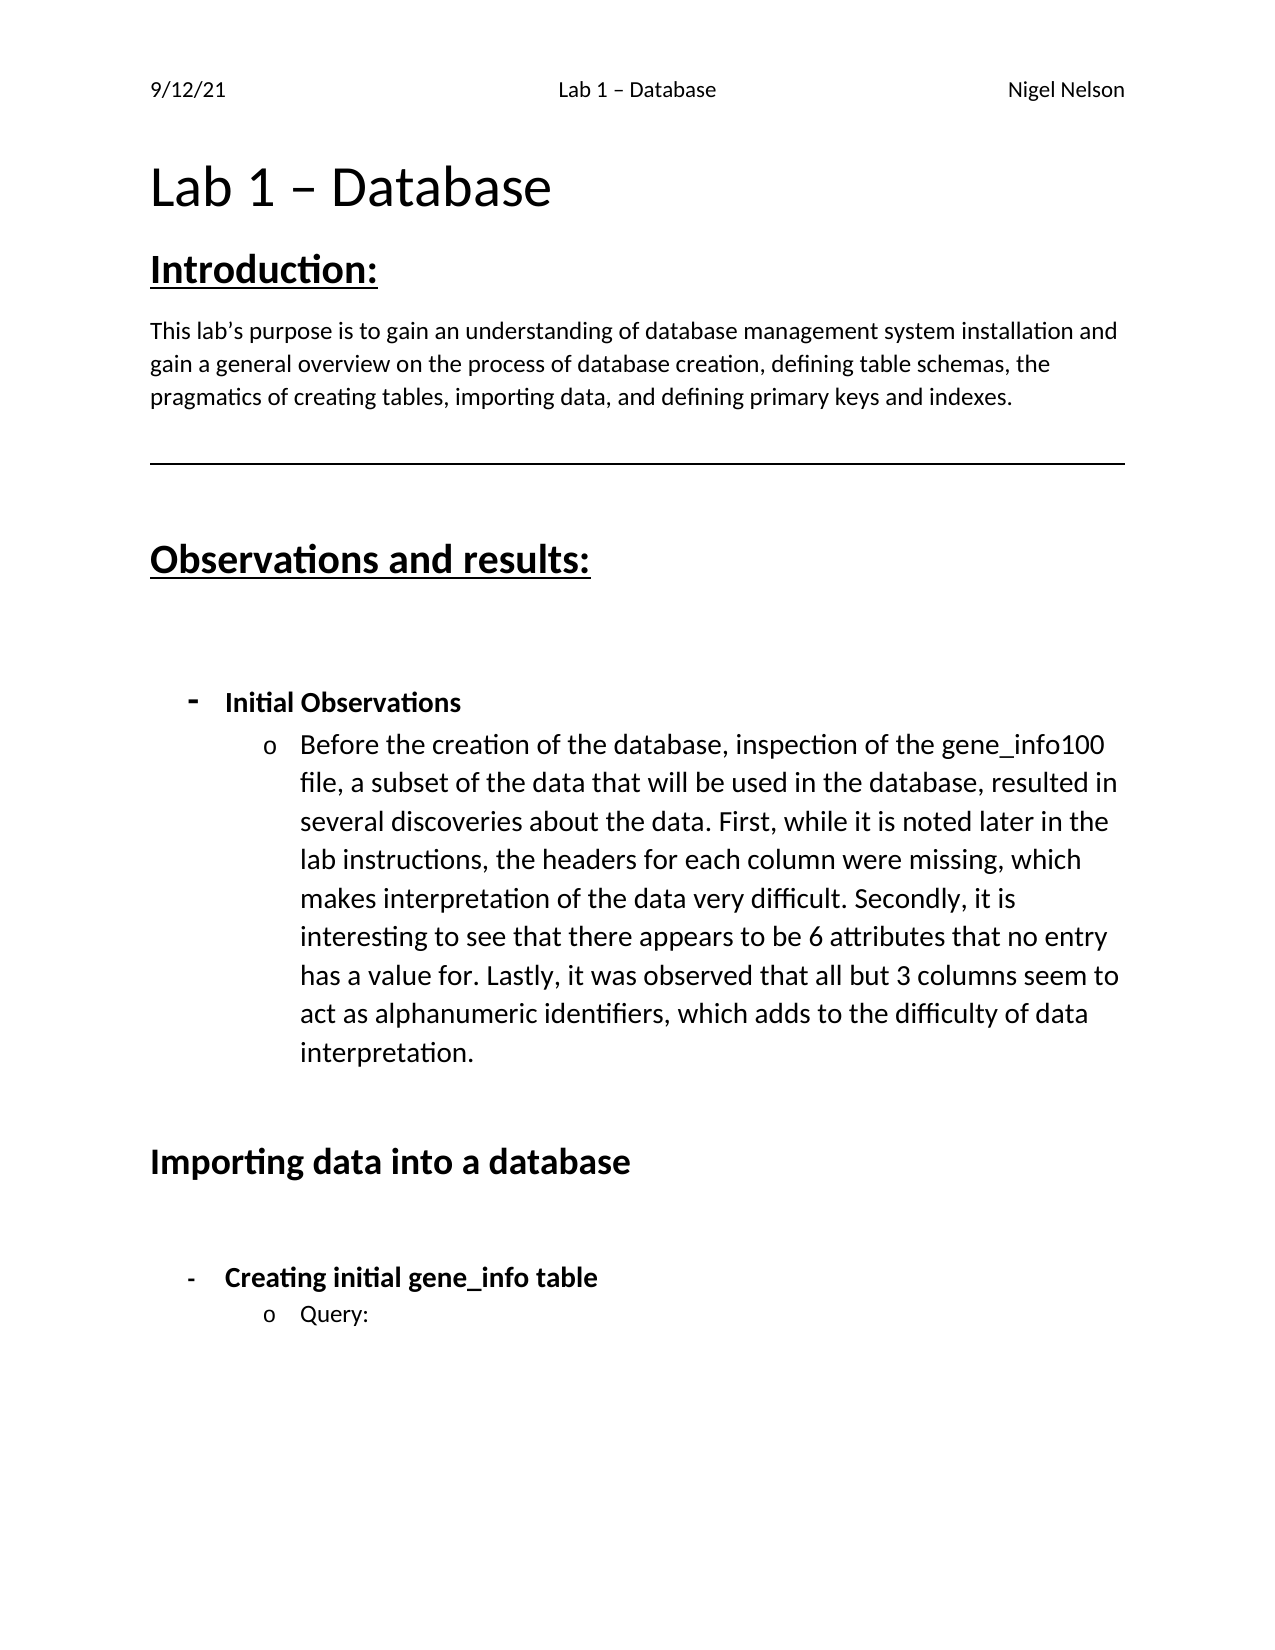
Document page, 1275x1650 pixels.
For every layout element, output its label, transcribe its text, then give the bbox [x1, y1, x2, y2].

list Creating initial gene_info table [187, 1259, 1125, 1295]
list Query: [262, 1298, 1125, 1329]
text Observations and results: [150, 533, 1125, 584]
text Introduction: [150, 243, 1125, 294]
list Initial Observations [187, 676, 1125, 722]
list Before the creation of the database, inspection of the gene_info100 file, a subset of the data that will be used in the database, resulted in several discoveries about the data. First, while it is noted later in the lab instructions, the headers for each column were missing, which makes interpretation of the data very difficult. Secondly, it is interesting to see that there appears to be 6 attributes that no entry has a value for. Lastly, it was observed that all but 3 columns seem to act as alphanumeric identifiers, which adds to the difficulty of data interpretation. [262, 726, 1125, 1069]
text This lab’s purpose is to gain an understanding of database management system installation and gain a general overview on the process of database creation, defining table schemas, the pragmatics of creating tables, importing data, and defining primary keys and indexes. [150, 315, 1125, 411]
text Importing data into a database [150, 1138, 1125, 1184]
text Lab 1 – Database [150, 150, 1125, 221]
